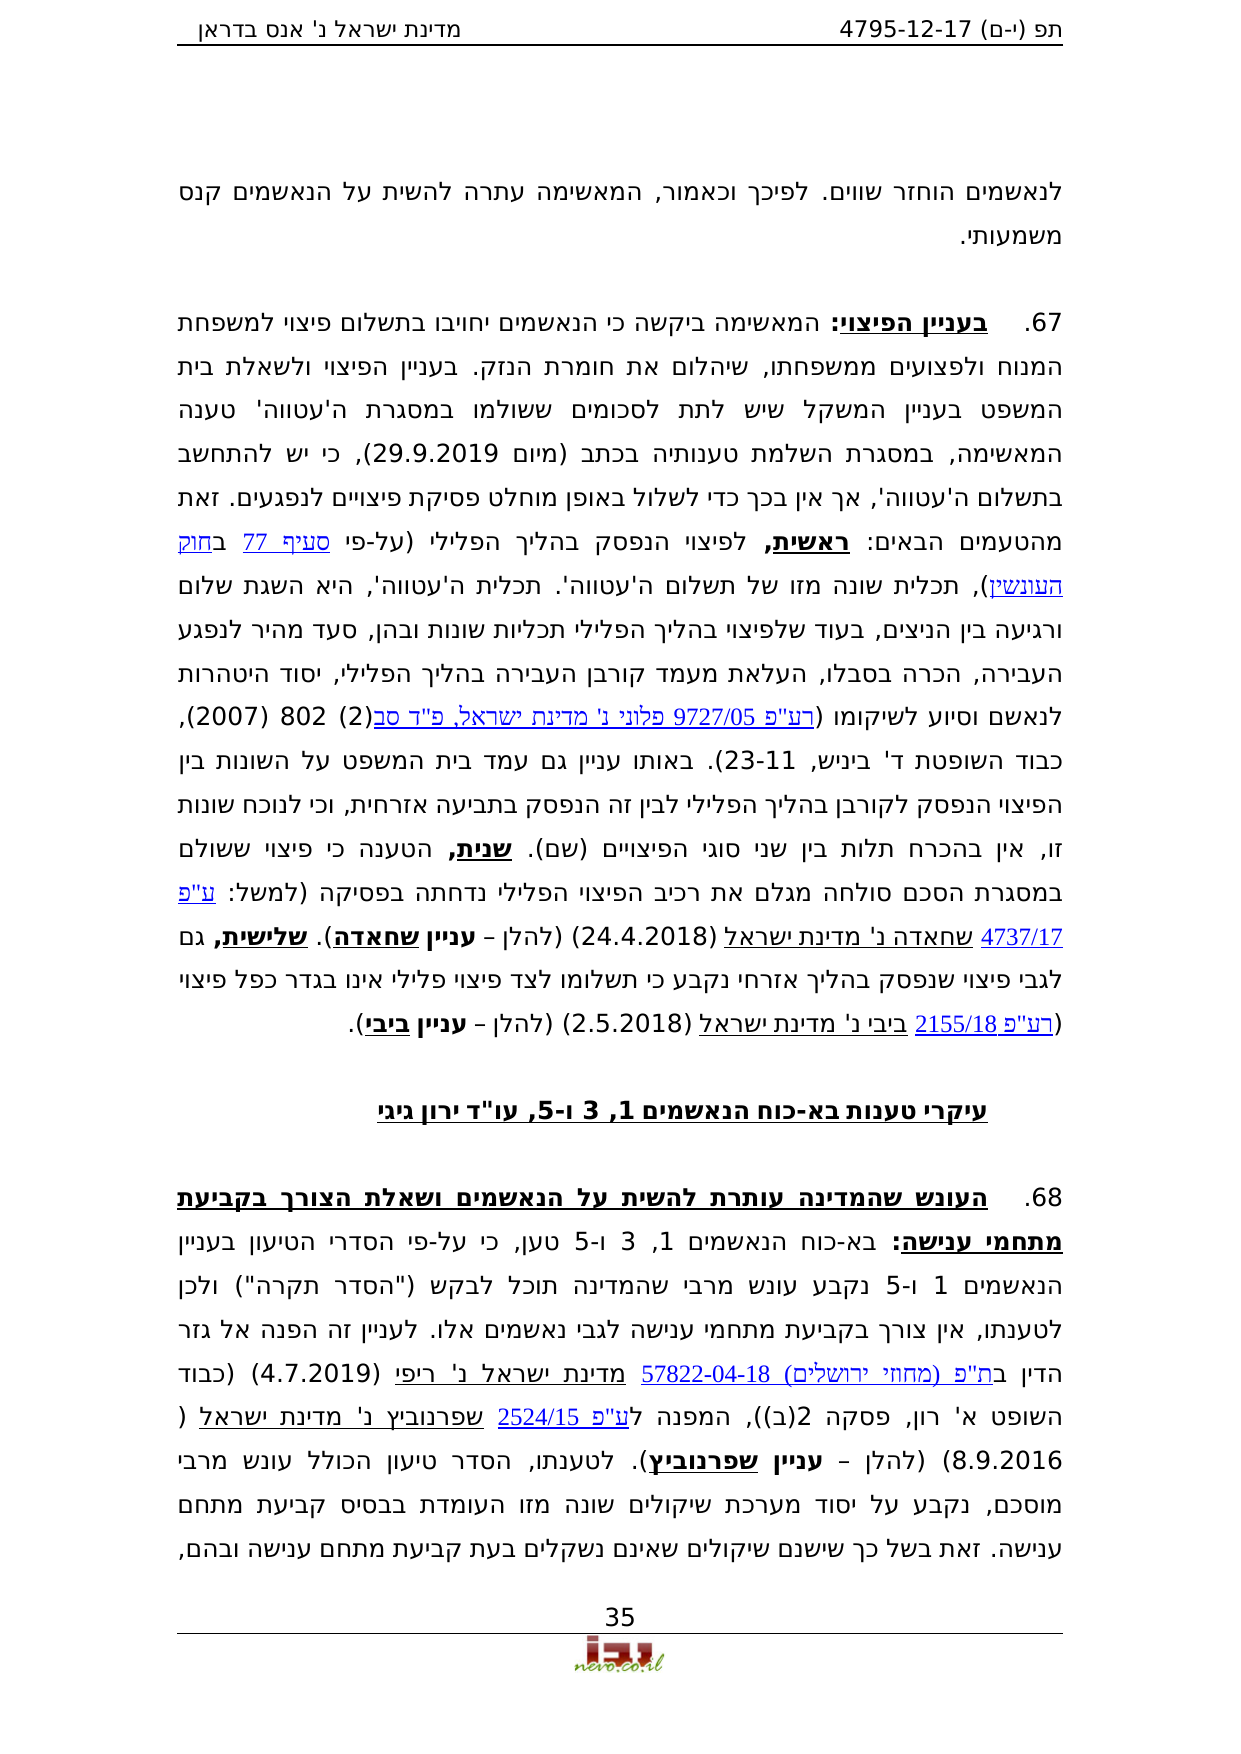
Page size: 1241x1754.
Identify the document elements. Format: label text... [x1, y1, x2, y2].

picture [574, 1635, 666, 1673]
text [177, 177, 1063, 250]
text עיקרי טענות בא-כוח הנאשמים 1, 3 ו-5, עו"ד ירון גיגי [177, 1096, 1063, 1126]
text 67. בעניין הפיצוי: המאשימה ביקשה כי הנאשמים יחויבו בתשלום פיצוי למשפחת המנוח ולפצועים ממשפחתו, שיהלום את חומרת הנזק. בעניין הפיצוי ולשאלת בית המשפט בעניין המשקל שיש לתת לסכומים ששולמו במסגרת ה'עטווה' טענה המאשימה, במסגרת השלמת טענותיה בכתב (מיום 29.9.2019), כי יש להתחשב בתשלום ה'עטווה', אך אין בכך כדי לשלול באופן מוחלט פסיקת פיצויים לנפגעים. זאת מהטעמים הבאים: ראשית, לפיצוי הנפסק בהליך הפלילי (על-פי סעיף 77 בחוק העונשין), תכלית שונה מזו של תשלום ה'עטווה'. תכלית ה'עטווה', היא השגת שלום ורגיעה בין הניצים, בעוד שלפיצוי בהליך הפלילי תכליות שונות ובהן, סעד מהיר לנפגע העבירה, הכרה בסבלו, העלאת מעמד קורבן העבירה בהליך הפלילי, יסוד היטהרות לנאשם וסיוע לשיקומו (רע"פ 9727/05 פלוני נ' מדינת ישראל, פ"ד סב(2) 802 (2007), כבוד השופטת ד' ביניש, 23-11). באותו עניין גם עמד בית המשפט על השונות בין הפיצוי הנפסק לקורבן בהליך הפלילי לבין זה הנפסק בתביעה אזרחית, וכי לנוכח שונות זו, אין בהכרח תלות בין שני סוגי הפיצויים (שם). שנית, הטענה כי פיצוי ששולם במסגרת הסכם סולחה מגלם את רכיב הפיצוי הפלילי נדחתה בפסיקה (למשל: ע"פ 4737/17 שחאדה נ' מדינת ישראל (24.4.2018) (להלן – עניין שחאדה). שלישית, גם לגבי פיצוי שנפסק בהליך אזרחי נקבע כי תשלומו לצד פיצוי פלילי אינו בגדר כפל פיצוי (רע"פ 2155/18 ביבי נ' מדינת ישראל (2.5.2018) (להלן – עניין ביבי). [177, 308, 1063, 1039]
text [177, 1183, 1063, 1563]
